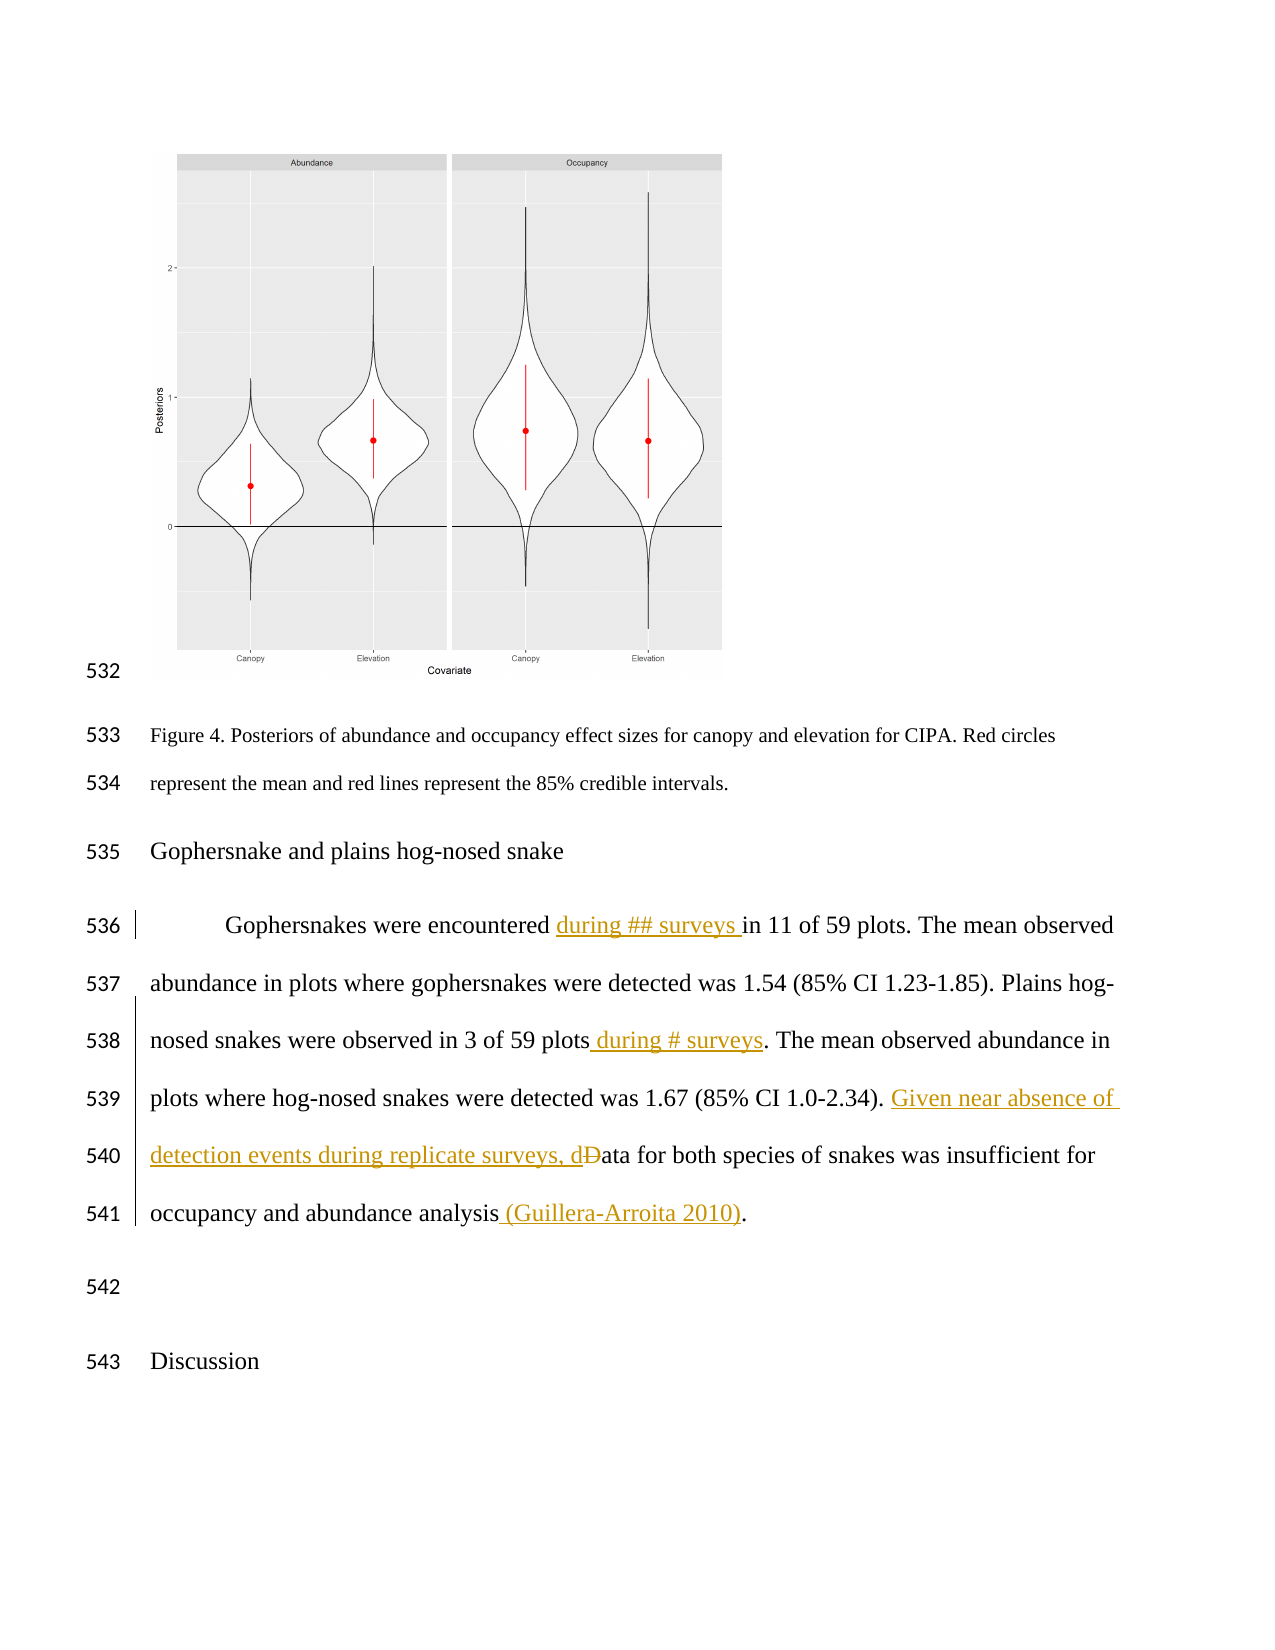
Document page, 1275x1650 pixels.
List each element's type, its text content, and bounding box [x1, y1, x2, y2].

text Gophersnake and plains hog-nosed snake [150, 836, 1125, 865]
text Discussion [150, 1346, 1125, 1375]
picture [150, 150, 727, 679]
text Figure 4. Posteriors of abundance and occupancy effect sizes for canopy and elevation for CIPA. Red circles represent the mean and red lines represent the 85% credible intervals. [150, 723, 1125, 795]
text Gophersnakes were encountered in 11 of 59 plots. The mean observed abundance in plots where gophersnakes were detected was 1.54 (85% CI 1.23-1.85). Plains hog-nosed snakes were observed in 3 of 59 plots. The mean observed abundance in plots where hog-nosed snakes were detected was 1.67 (85% CI 1.0-2.34). ata for both species of snakes was insufficient for occupancy and abundance analysis. [150, 910, 1125, 1226]
